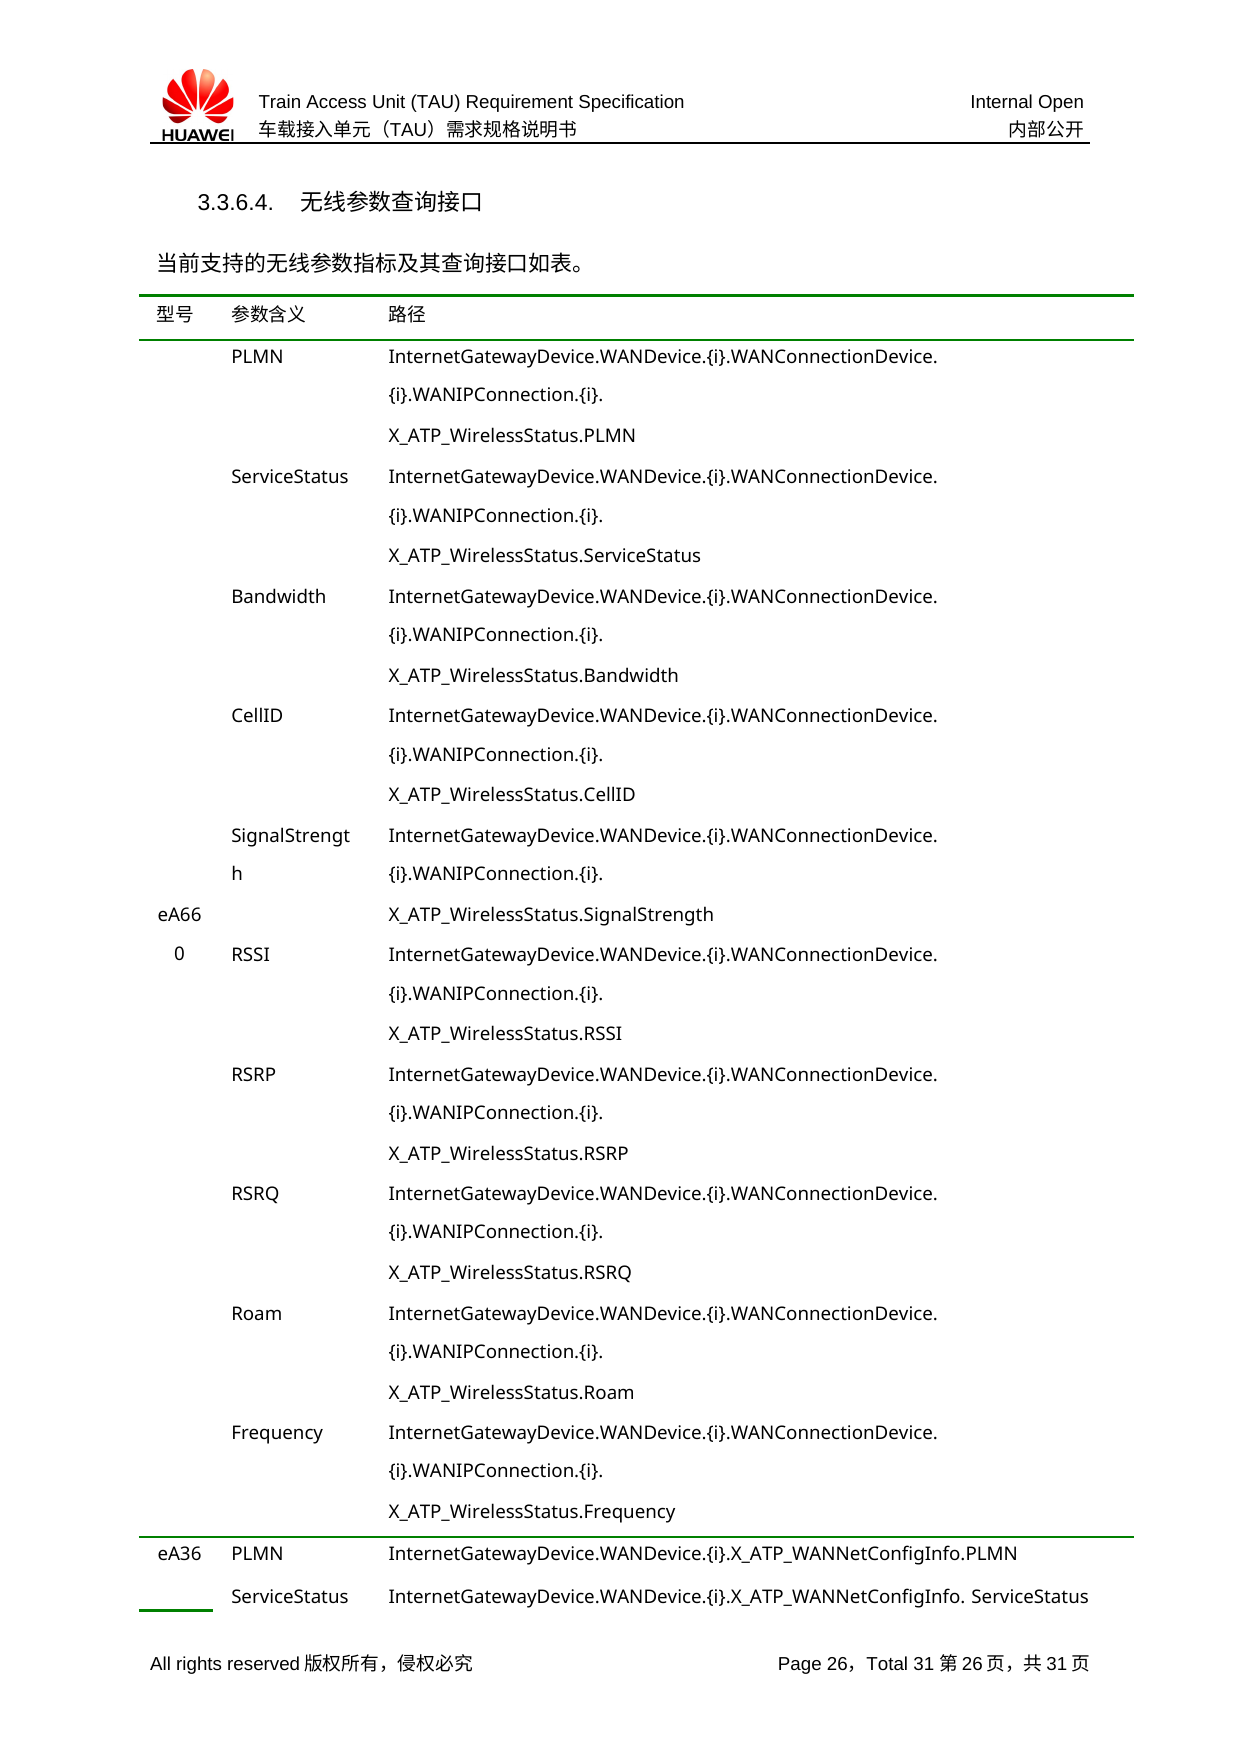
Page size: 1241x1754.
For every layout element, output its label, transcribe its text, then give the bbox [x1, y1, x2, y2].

table_cell InternetGatewayDevice.WANDevice.{i}.X_ATP_WANNetConfigInfo.PLMN [370, 1538, 1134, 1578]
table_cell RSRP [213, 1059, 370, 1178]
table_cell eA660 [139, 341, 213, 1536]
table_cell InternetGatewayDevice.WANDevice.{i}.WANConnectionDevice.{i}.WANIPConnection.{i}. X_ATP_WirelessStatus.Frequency [370, 1417, 1134, 1536]
table_cell InternetGatewayDevice.WANDevice.{i}.WANConnectionDevice.{i}.WANIPConnection.{i}. X_ATP_WirelessStatus.RSSI [370, 939, 1134, 1058]
table_header 参数含义 [213, 297, 370, 339]
table_header 路径 [370, 297, 1134, 339]
picture [162, 69, 234, 141]
subtitle 无线参数查询接口 [197, 184, 1090, 217]
table_cell PLMN [213, 1538, 370, 1578]
table_cell CellID [213, 700, 370, 819]
table_cell InternetGatewayDevice.WANDevice.{i}.WANConnectionDevice.{i}.WANIPConnection.{i}. X_ATP_WirelessStatus.Roam [370, 1298, 1134, 1417]
table_cell RSRQ [213, 1178, 370, 1297]
table_cell SignalStrength [213, 820, 370, 939]
table_cell InternetGatewayDevice.WANDevice.{i}.X_ATP_WANNetConfigInfo. ServiceStatus [370, 1578, 1134, 1609]
table_cell Frequency [213, 1417, 370, 1536]
table_cell InternetGatewayDevice.WANDevice.{i}.WANConnectionDevice.{i}.WANIPConnection.{i}. X_ATP_WirelessStatus.PLMN [370, 341, 1134, 460]
text 当前支持的无线参数指标及其查询接口如表。 [157, 246, 1090, 278]
table_cell InternetGatewayDevice.WANDevice.{i}.WANConnectionDevice.{i}.WANIPConnection.{i}. X_ATP_WirelessStatus.RSRQ [370, 1178, 1134, 1297]
table_cell InternetGatewayDevice.WANDevice.{i}.WANConnectionDevice.{i}.WANIPConnection.{i}. X_ATP_WirelessStatus.ServiceStatus [370, 460, 1134, 581]
table_cell InternetGatewayDevice.WANDevice.{i}.WANConnectionDevice.{i}.WANIPConnection.{i}. X_ATP_WirelessStatus.RSRP [370, 1059, 1134, 1178]
table_cell InternetGatewayDevice.WANDevice.{i}.WANConnectionDevice.{i}.WANIPConnection.{i}. X_ATP_WirelessStatus.Bandwidth [370, 581, 1134, 700]
table_cell Bandwidth [213, 581, 370, 700]
table_cell ServiceStatus [213, 1578, 370, 1609]
table_header 型号 [139, 297, 213, 339]
table_cell InternetGatewayDevice.WANDevice.{i}.WANConnectionDevice.{i}.WANIPConnection.{i}. X_ATP_WirelessStatus.SignalStrength [370, 820, 1134, 939]
table_cell RSSI [213, 939, 370, 1058]
table_cell Roam [213, 1298, 370, 1417]
table_cell PLMN [213, 341, 370, 460]
table_cell InternetGatewayDevice.WANDevice.{i}.WANConnectionDevice.{i}.WANIPConnection.{i}. X_ATP_WirelessStatus.CellID [370, 700, 1134, 819]
table_cell ServiceStatus [213, 460, 370, 581]
table_cell eA360 [139, 1538, 213, 1609]
